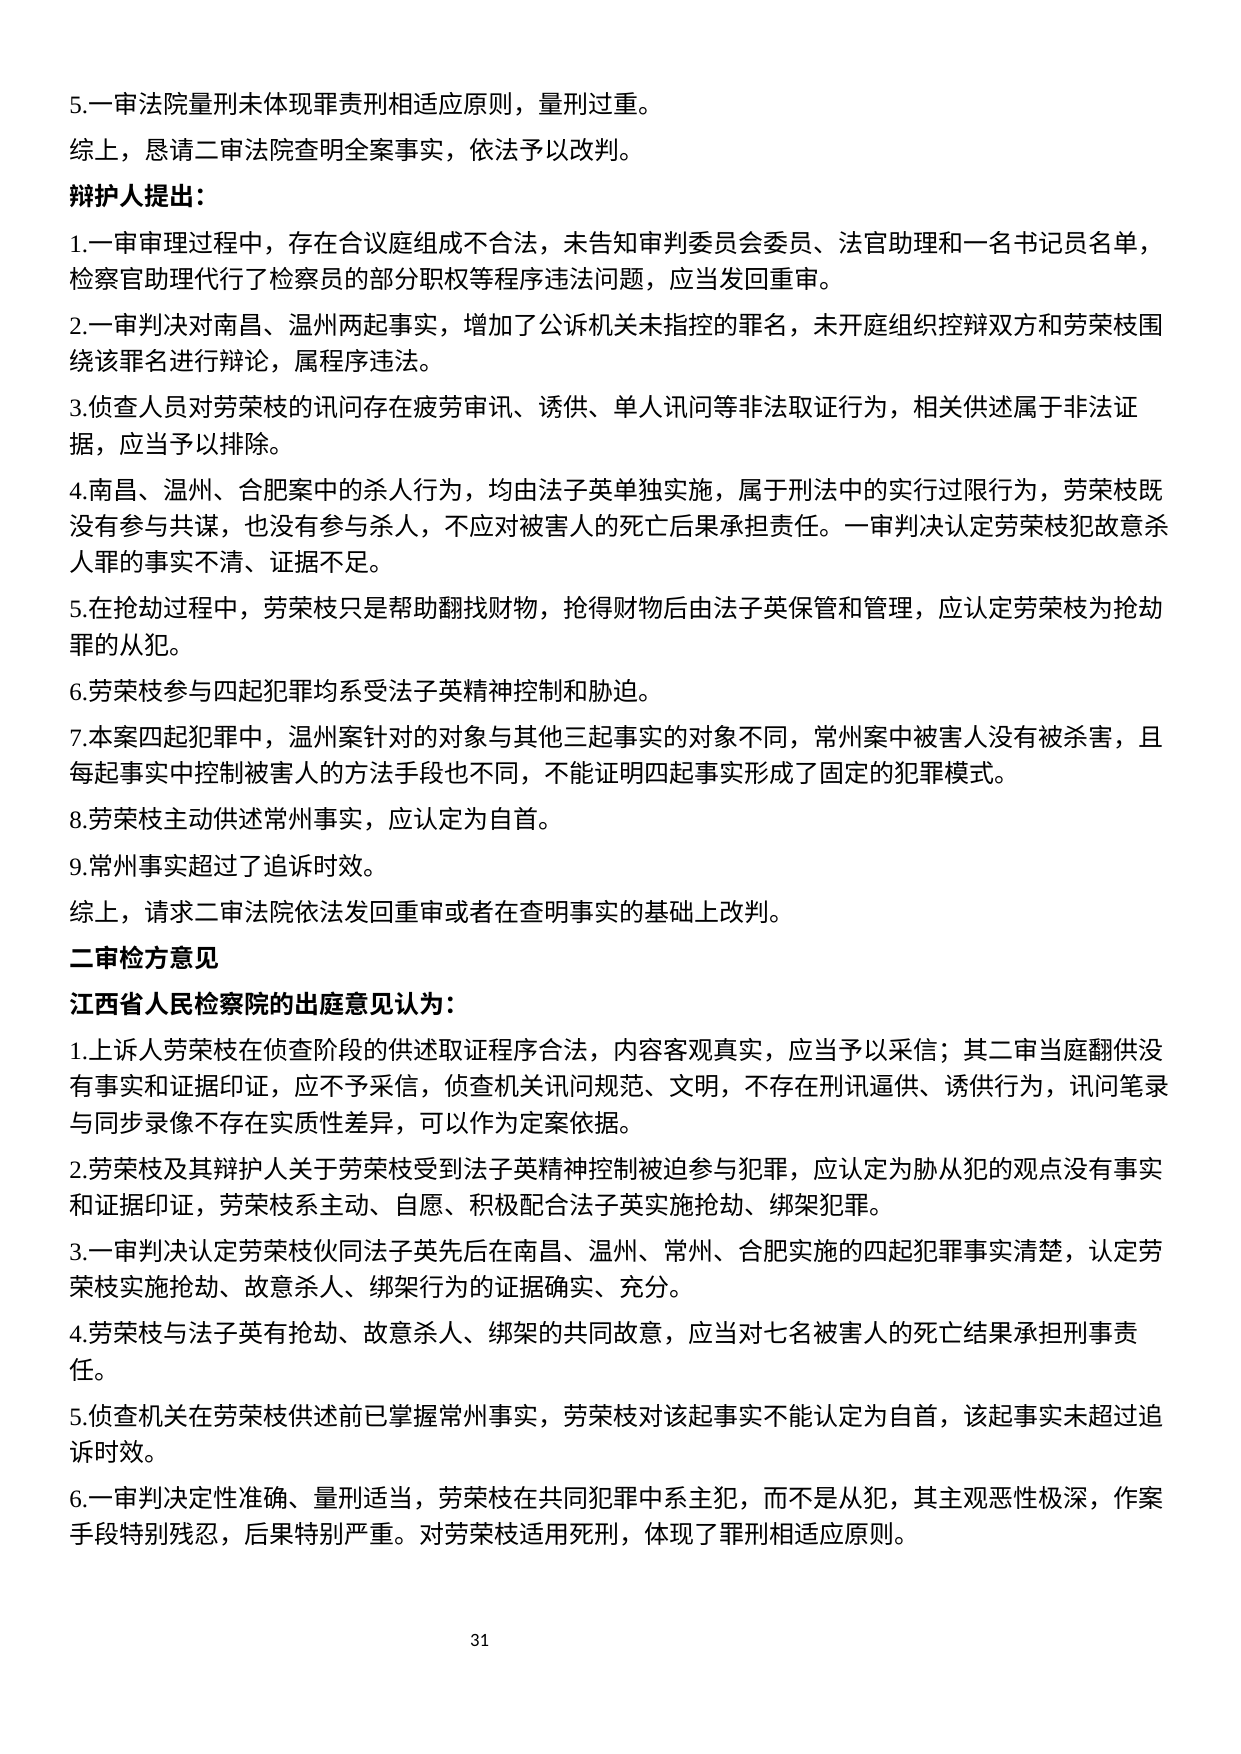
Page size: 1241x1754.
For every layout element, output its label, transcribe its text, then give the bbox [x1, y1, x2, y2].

text 江西省人民检察院的出庭意见认为： [69, 984, 1171, 1021]
text 6.一审判决定性准确、量刑适当，劳荣枝在共同犯罪中系主犯，而不是从犯，其主观恶性极深，作案手段特别残忍，后果特别严重。对劳荣枝适用死刑，体现了罪刑相适应原则。 [69, 1479, 1171, 1551]
text 2.劳荣枝及其辩护人关于劳荣枝受到法子英精神控制被迫参与犯罪，应认定为胁从犯的观点没有事实和证据印证，劳荣枝系主动、自愿、积极配合法子英实施抢劫、绑架犯罪。 [69, 1149, 1171, 1222]
text 4.劳荣枝与法子英有抢劫、故意杀人、绑架的共同故意，应当对七名被害人的死亡结果承担刑事责任。 [69, 1314, 1171, 1386]
text 9.常州事实超过了追诉时效。 [69, 846, 1171, 882]
text 8.劳荣枝主动供述常州事实，应认定为自首。 [69, 800, 1171, 836]
text 综上，请求二审法院依法发回重审或者在查明事实的基础上改判。 [69, 892, 1171, 928]
text 辩护人提出： [69, 177, 1171, 213]
text 2.一审判决对南昌、温州两起事实，增加了公诉机关未指控的罪名，未开庭组织控辩双方和劳荣枝围绕该罪名进行辩论，属程序违法。 [69, 305, 1171, 378]
text 4.南昌、温州、合肥案中的杀人行为，均由法子英单独实施，属于刑法中的实行过限行为，劳荣枝既没有参与共谋，也没有参与杀人，不应对被害人的死亡后果承担责任。一审判决认定劳荣枝犯故意杀人罪的事实不清、证据不足。 [69, 470, 1171, 579]
text 二审检方意见 [69, 938, 1171, 974]
text 1.上诉人劳荣枝在侦查阶段的供述取证程序合法，内容客观真实，应当予以采信；其二审当庭翻供没有事实和证据印证，应不予采信，侦查机关讯问规范、文明，不存在刑讯逼供、诱供行为，讯问笔录与同步录像不存在实质性差异，可以作为定案依据。 [69, 1031, 1171, 1139]
text 7.本案四起犯罪中，温州案针对的对象与其他三起事实的对象不同，常州案中被害人没有被杀害，且每起事实中控制被害人的方法手段也不同，不能证明四起事实形成了固定的犯罪模式。 [69, 717, 1171, 790]
text 3.一审判决认定劳荣枝伙同法子英先后在南昌、温州、常州、合肥实施的四起犯罪事实清楚，认定劳荣枝实施抢劫、故意杀人、绑架行为的证据确实、充分。 [69, 1232, 1171, 1304]
text 6.劳荣枝参与四起犯罪均系受法子英精神控制和胁迫。 [69, 671, 1171, 707]
text 5.一审法院量刑未体现罪责刑相适应原则，量刑过重。 [69, 84, 1171, 121]
text 5.在抢劫过程中，劳荣枝只是帮助翻找财物，抢得财物后由法子英保管和管理，应认定劳荣枝为抢劫罪的从犯。 [69, 589, 1171, 661]
text 综上，恳请二审法院查明全案事实，依法予以改判。 [69, 131, 1171, 167]
text 1.一审审理过程中，存在合议庭组成不合法，未告知审判委员会委员、法官助理和一名书记员名单，检察官助理代行了检察员的部分职权等程序违法问题，应当发回重审。 [69, 223, 1171, 296]
text 5.侦查机关在劳荣枝供述前已掌握常州事实，劳荣枝对该起事实不能认定为自首，该起事实未超过追诉时效。 [69, 1396, 1171, 1469]
text 3.侦查人员对劳荣枝的讯问存在疲劳审讯、诱供、单人讯问等非法取证行为，相关供述属于非法证据，应当予以排除。 [69, 388, 1171, 460]
